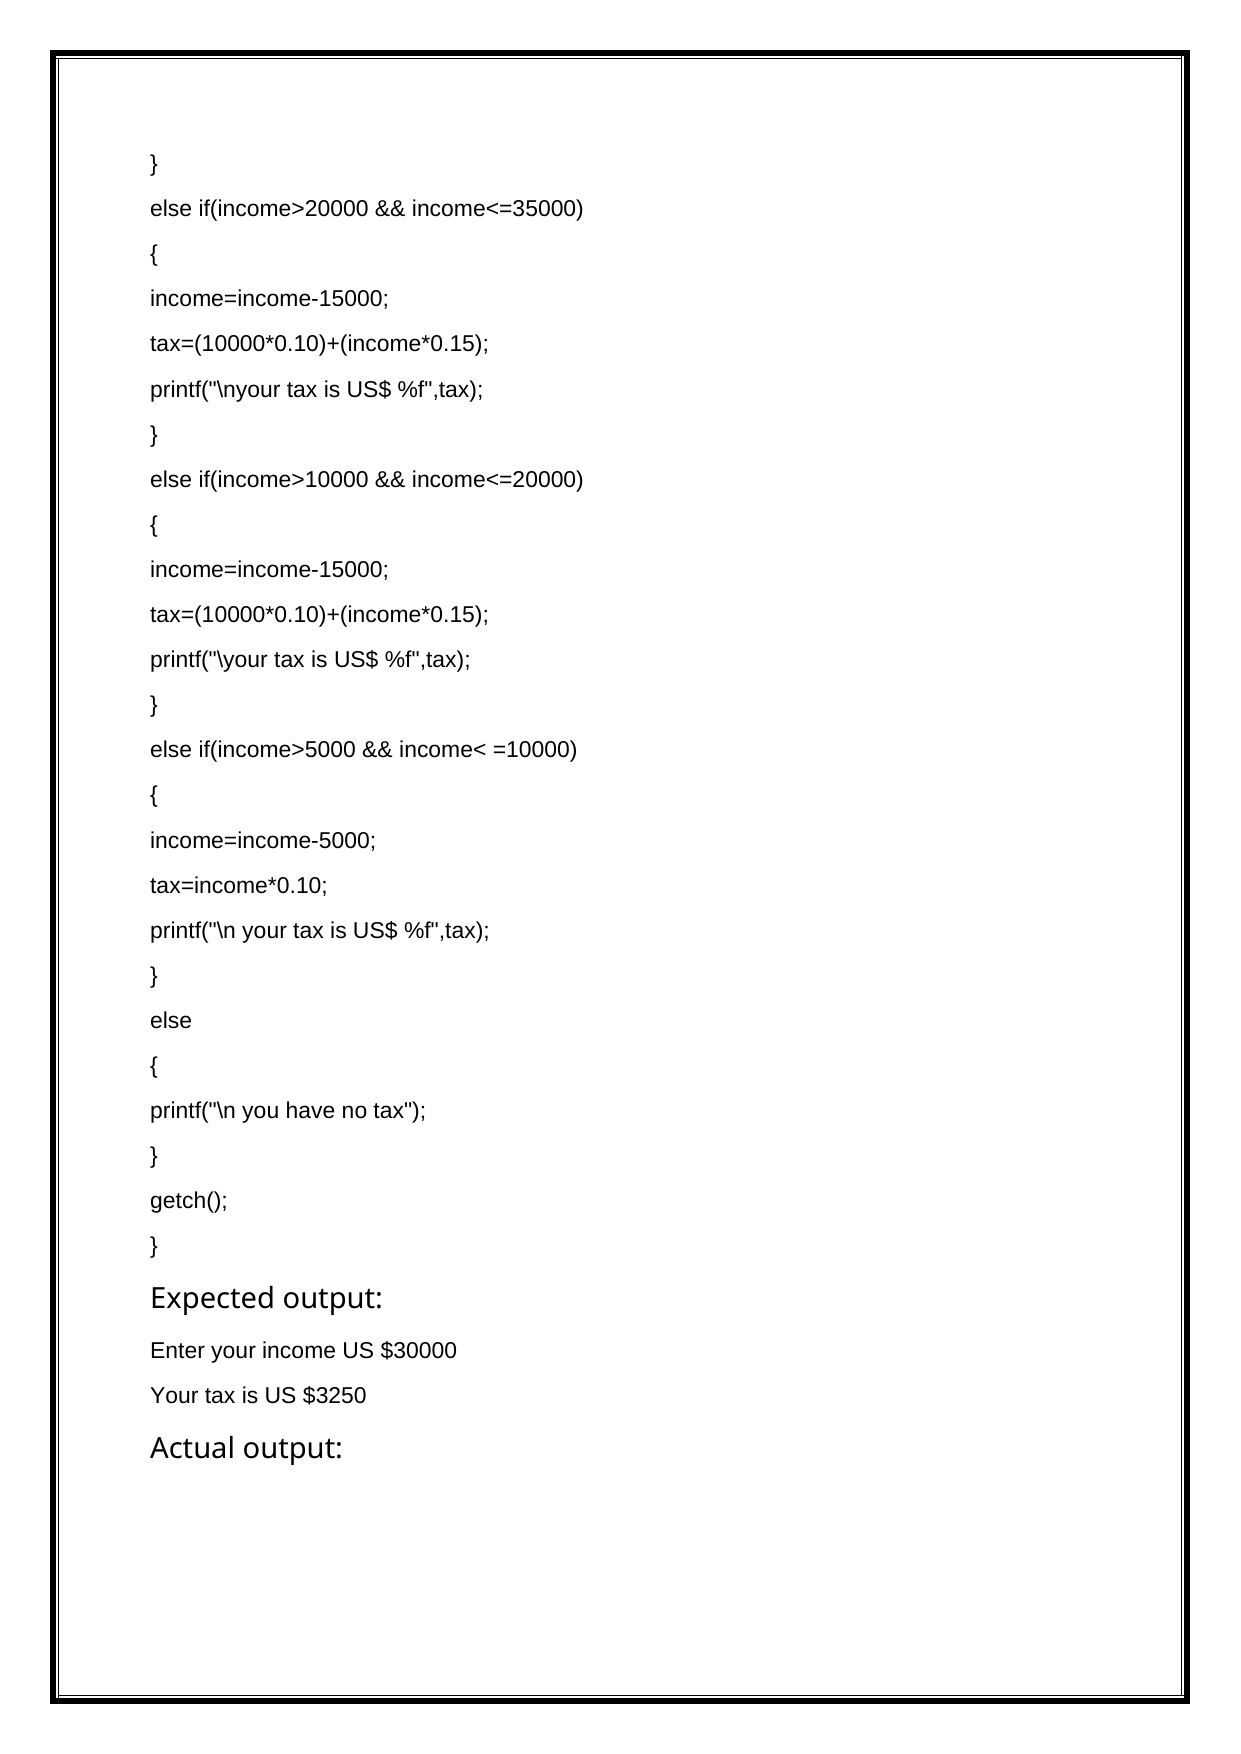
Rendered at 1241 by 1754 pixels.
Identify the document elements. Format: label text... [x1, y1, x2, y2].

text else [150, 1007, 1090, 1033]
text tax=(10000*0.10)+(income*0.15); [150, 601, 1090, 627]
text { [150, 781, 1090, 808]
text Enter your income US $30000 [150, 1337, 1090, 1363]
text printf("\your tax is US$ %f",tax); [150, 646, 1090, 672]
text tax=(10000*0.10)+(income*0.15); [150, 330, 1090, 357]
text tax=income*0.10; [150, 872, 1090, 898]
text else if(income>20000 && income<=35000) [150, 195, 1090, 221]
text getch(); [150, 1187, 1090, 1214]
text Actual output: [150, 1427, 1090, 1467]
text income=income-15000; [150, 556, 1090, 582]
text Your tax is US $3250 [150, 1382, 1090, 1408]
text { [150, 240, 1090, 267]
text } [150, 1232, 1090, 1259]
text } [150, 691, 1090, 718]
text income=income-15000; [150, 285, 1090, 312]
text printf("\nyour tax is US$ %f",tax); [150, 376, 1090, 402]
text } [150, 421, 1090, 447]
text Expected output: [150, 1278, 1090, 1317]
text income=income-5000; [150, 827, 1090, 853]
text else if(income>10000 && income<=20000) [150, 466, 1090, 492]
text else if(income>5000 && income< =10000) [150, 736, 1090, 763]
text } [150, 962, 1090, 988]
text } [150, 1142, 1090, 1169]
text } [150, 150, 1090, 176]
text printf("\n your tax is US$ %f",tax); [150, 917, 1090, 943]
text { [150, 1052, 1090, 1078]
text printf("\n you have no tax"); [150, 1097, 1090, 1123]
text { [150, 511, 1090, 537]
